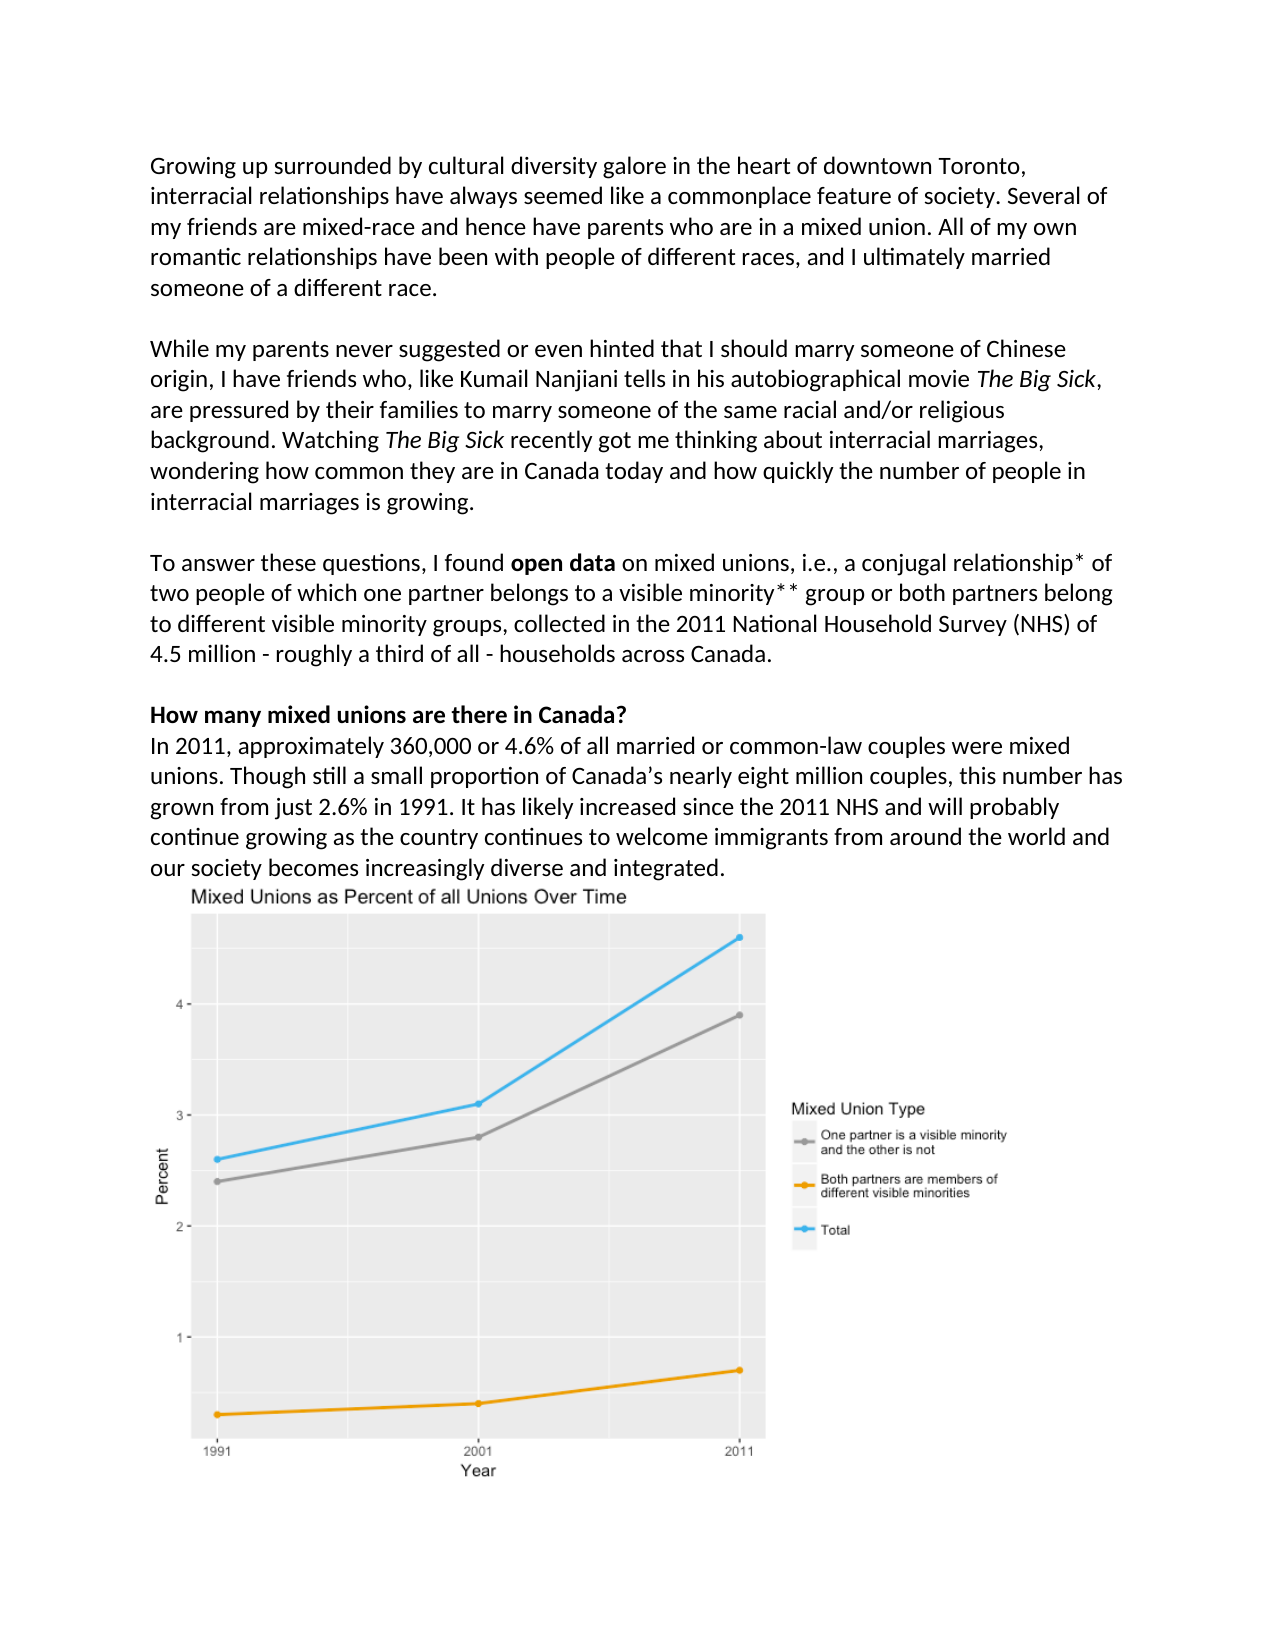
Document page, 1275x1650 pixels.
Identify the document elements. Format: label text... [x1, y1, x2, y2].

text To answer these questions, I found open data on mixed unions, i.e., a conjugal relationship* of two people of which one partner belongs to a visible minority** group or both partners belong to different visible minority groups, collected in the 2011 National Household Survey (NHS) of 4.5 million - roughly a third of all - households across Canada. [150, 547, 1125, 669]
picture [150, 882, 1023, 1482]
text Growing up surrounded by cultural diversity galore in the heart of downtown Toronto, interracial relationships have always seemed like a commonplace feature of society. Several of my friends are mixed-race and hence have parents who are in a mixed union. All of my own romantic relationships have been with people of different races, and I ultimately married someone of a different race. [150, 150, 1125, 303]
text In 2011, approximately 360,000 or 4.6% of all married or common-law couples were mixed unions. Though still a small proportion of Canada’s nearly eight million couples, this number has grown from just 2.6% in 1991. It has likely increased since the 2011 NHS and will probably continue growing as the country continues to welcome immigrants from around the world and our society becomes increasingly diverse and integrated. [150, 730, 1125, 882]
text How many mixed unions are there in Canada? [150, 699, 1125, 730]
text While my parents never suggested or even hinted that I should marry someone of Chinese origin, I have friends who, like Kumail Nanjiani tells in his autobiographical movie The Big Sick, are pressured by their families to marry someone of the same racial and/or religious background. Watching The Big Sick recently got me thinking about interracial marriages, wondering how common they are in Canada today and how quickly the number of people in interracial marriages is growing. [150, 333, 1125, 516]
